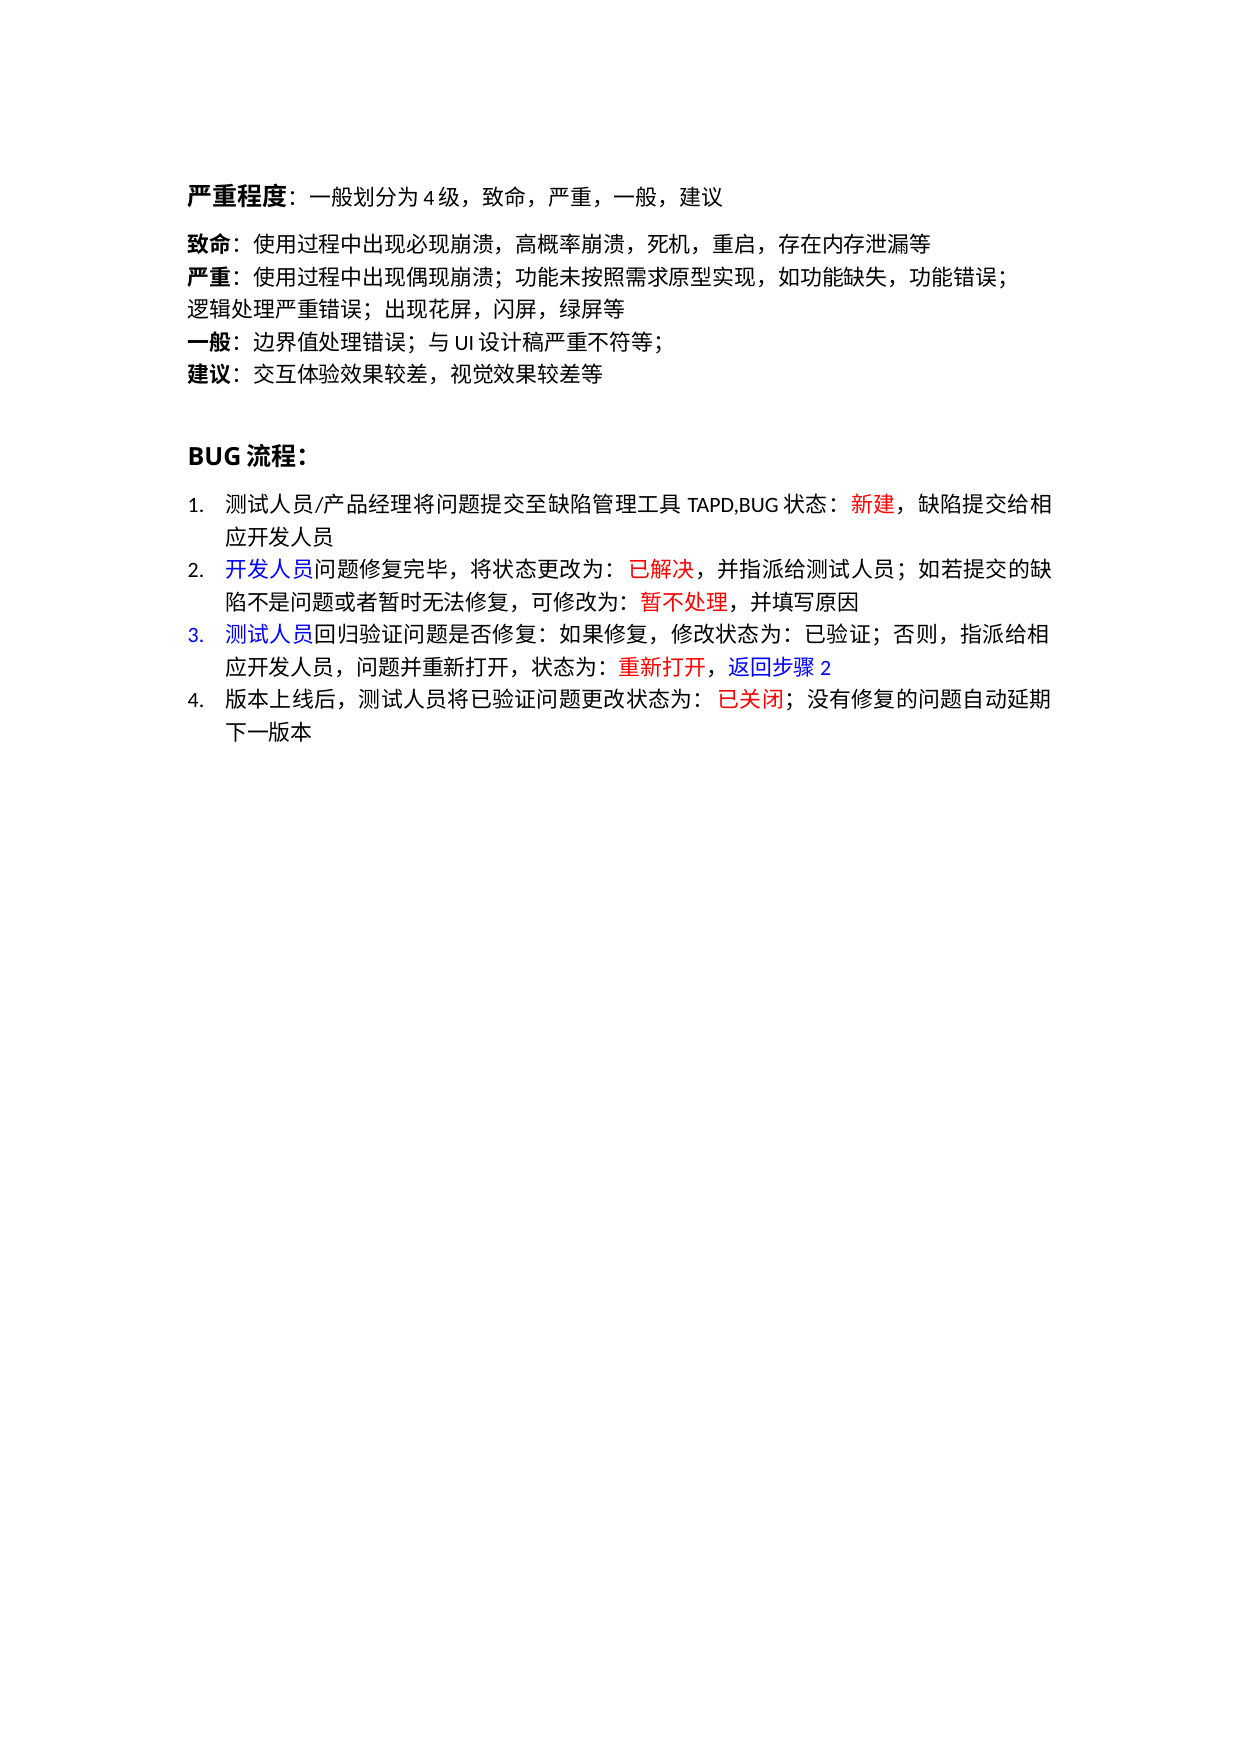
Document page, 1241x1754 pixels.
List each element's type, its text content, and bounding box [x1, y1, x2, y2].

list 测试人员回归验证问题是否修复：如果修复，修改状态为：已验证；否则，指派给相应开发人员，问题并重新打开，状态为：重新打开，返回步骤2 [187, 617, 1053, 682]
text BUG流程： [187, 422, 1053, 487]
list 测试人员/产品经理将问题提交至缺陷管理工具TAPD,BUG状态：新建，缺陷提交给相应开发人员 [187, 487, 1053, 552]
list 开发人员问题修复完毕，将状态更改为：已解决，并指派给测试人员；如若提交的缺陷不是问题或者暂时无法修复，可修改为：暂不处理，并填写原因 [187, 552, 1053, 617]
text 建议：交互体验效果较差，视觉效果较差等 [187, 357, 1053, 389]
text 逻辑处理严重错误；出现花屏，闪屏，绿屏等 [187, 292, 1053, 324]
text 致命：使用过程中出现必现崩溃，高概率崩溃，死机，重启，存在内存泄漏等 [187, 227, 1053, 259]
list 版本上线后，测试人员将已验证问题更改状态为：已关闭；没有修复的问题自动延期下一版本 [187, 682, 1053, 747]
text 严重程度：一般划分为4级，致命，严重，一般，建议 [187, 162, 1053, 227]
text 严重：使用过程中出现偶现崩溃；功能未按照需求原型实现，如功能缺失，功能错误； [187, 259, 1053, 292]
text 一般：边界值处理错误；与UI设计稿严重不符等； [187, 324, 1053, 357]
